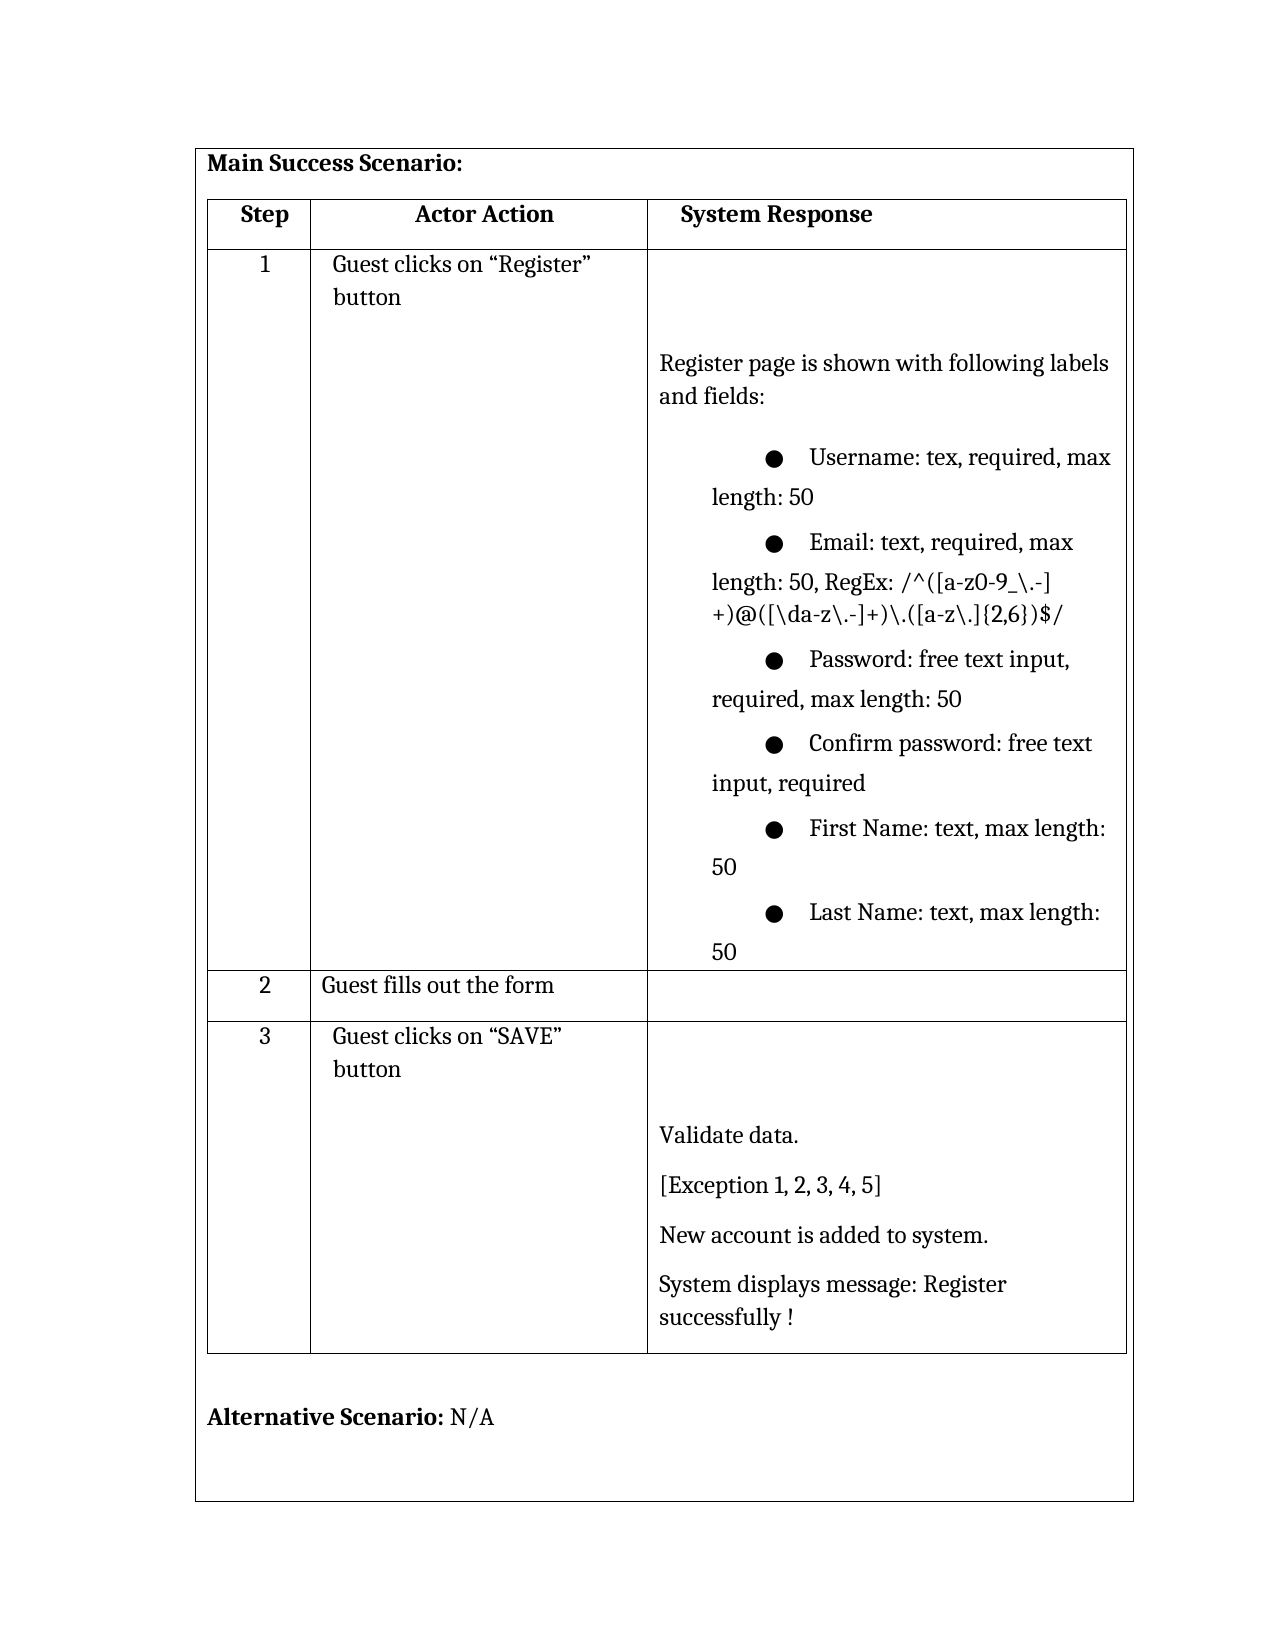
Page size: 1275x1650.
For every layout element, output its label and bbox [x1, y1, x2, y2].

table_cell [196, 149, 1133, 1501]
